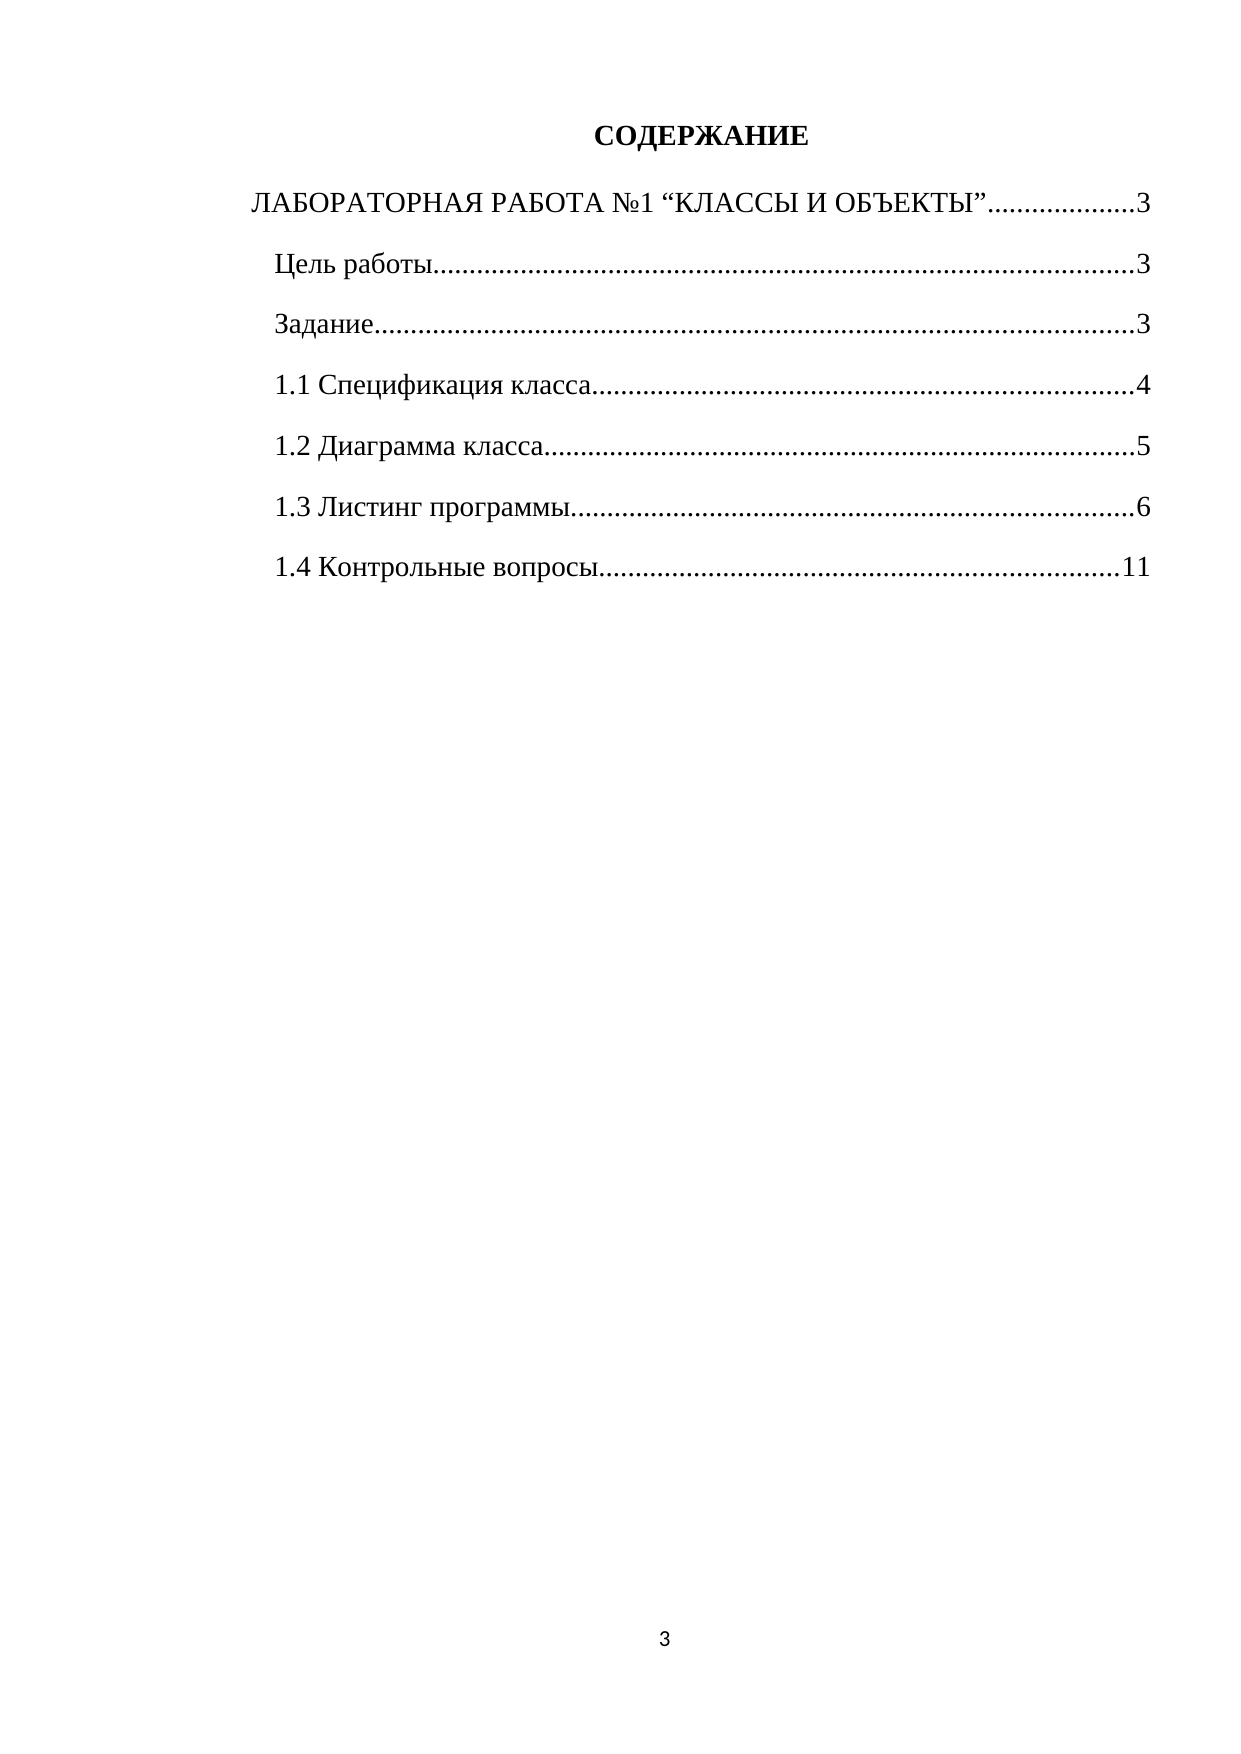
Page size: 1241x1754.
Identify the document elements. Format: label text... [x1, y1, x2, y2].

text Задание 3 [200, 307, 1152, 340]
text 1.3 Листинг программы 6 [200, 489, 1152, 522]
text 1.1 Спецификация класса 4 [200, 367, 1152, 401]
text 1.2 Диаграмма класса 5 [200, 428, 1152, 462]
text 1.4 Контрольные вопросы 11 [200, 549, 1152, 583]
text ЛАБОРАТОРНАЯ РАБОТА №1 “КЛАССЫ И ОБЪЕКТЫ” 3 [177, 185, 1152, 219]
text Цель работы 3 [200, 246, 1152, 279]
text Содержание [177, 118, 1152, 152]
